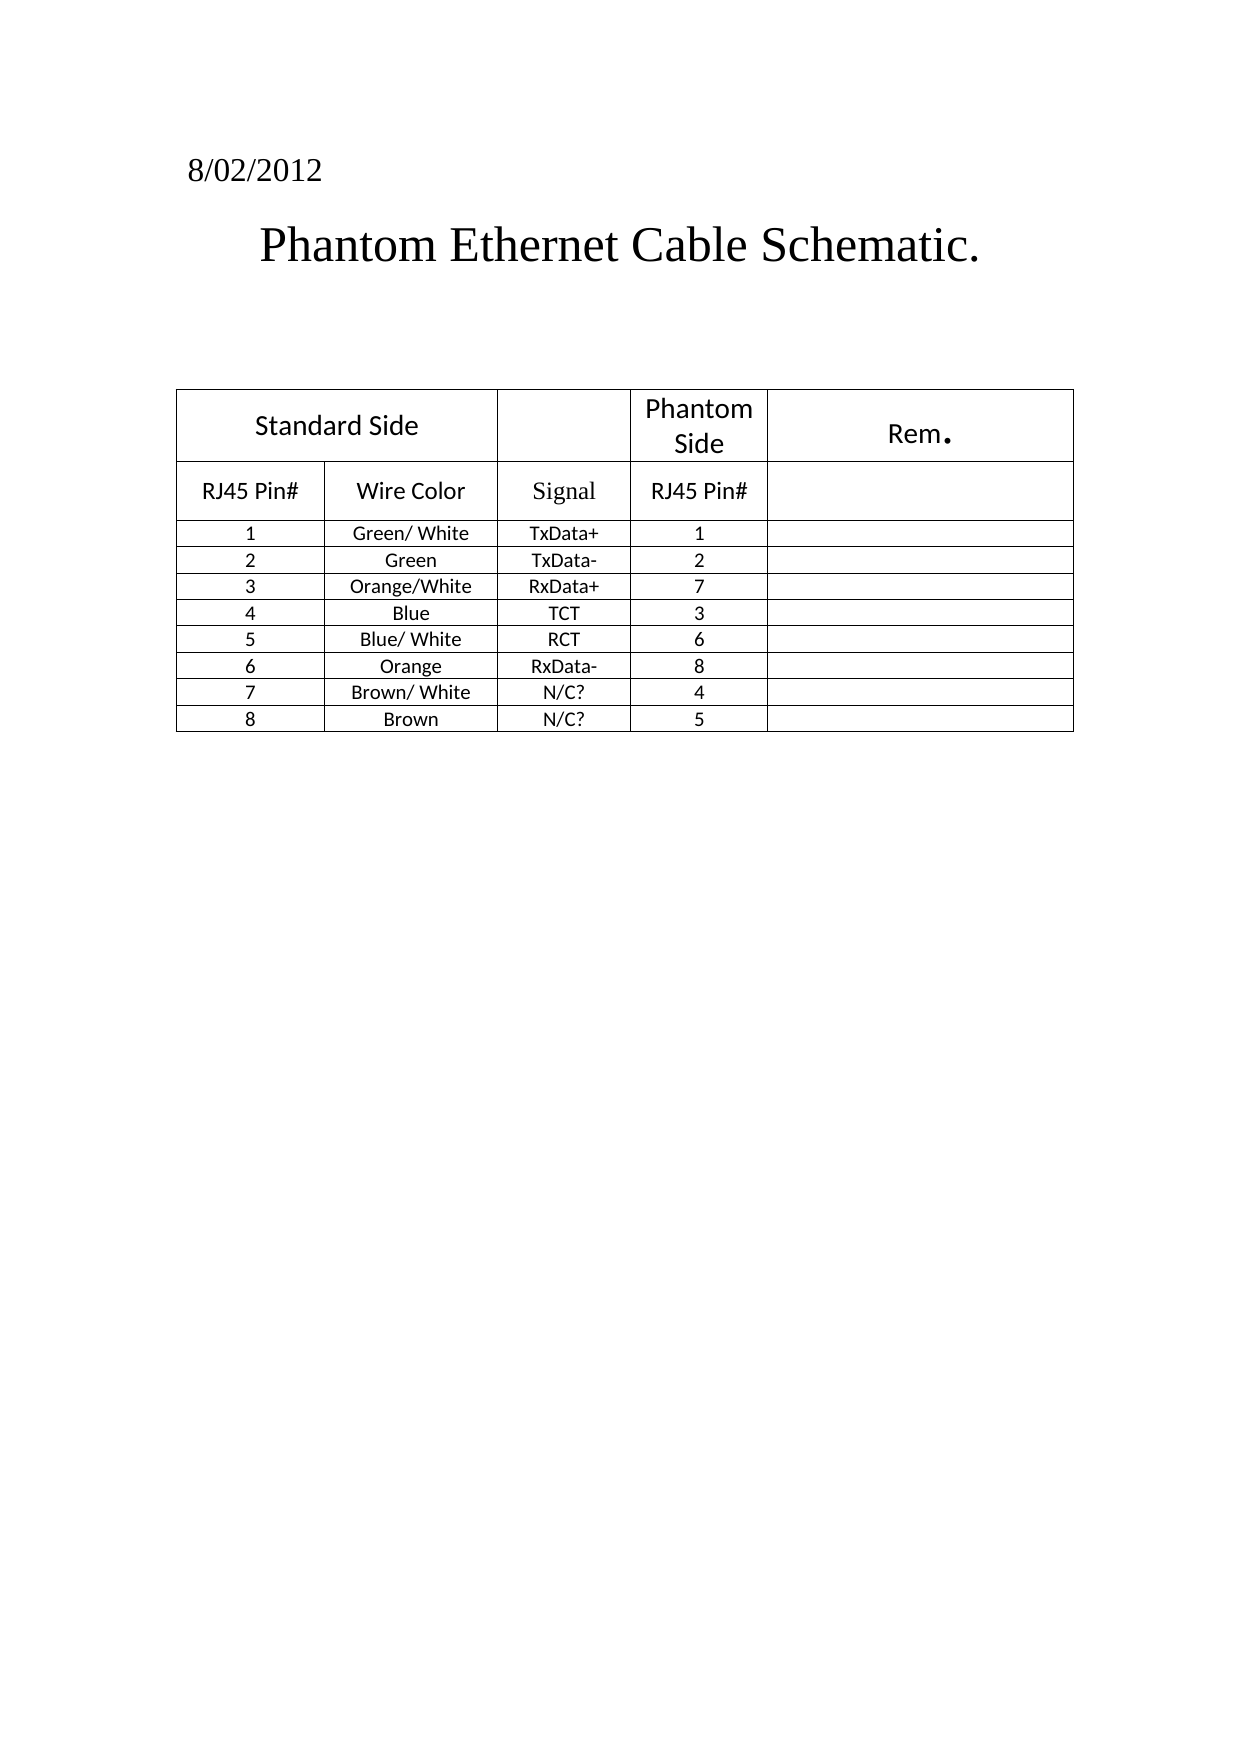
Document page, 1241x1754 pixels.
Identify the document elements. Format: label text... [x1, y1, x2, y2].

table_cell 6 [631, 626, 767, 652]
table_header Standard Side [177, 390, 497, 461]
table_cell Orange [325, 653, 497, 678]
table_cell TxData- [498, 547, 630, 572]
table_cell [768, 679, 1073, 705]
table_cell Green/ White [325, 521, 497, 546]
table_cell 6 [177, 653, 324, 678]
table_cell N/C? [498, 679, 630, 705]
table_cell RxData+ [498, 574, 630, 599]
table_cell [768, 574, 1073, 599]
table_cell TCT [498, 600, 630, 625]
table_cell Orange/White [325, 574, 497, 599]
table_cell [768, 706, 1073, 731]
table_cell 1 [177, 521, 324, 546]
table_cell Brown [325, 706, 497, 731]
table_cell Brown/ White [325, 679, 497, 705]
table_cell 8 [631, 653, 767, 678]
table_cell [768, 626, 1073, 652]
table_cell 2 [177, 547, 324, 572]
table_cell 3 [631, 600, 767, 625]
table_cell 2 [631, 547, 767, 572]
table_cell Green [325, 547, 497, 572]
table_cell Signal [498, 462, 630, 519]
table_cell N/C? [498, 706, 630, 731]
table_header Phantom Side [631, 390, 767, 461]
table_cell [768, 653, 1073, 678]
table_cell 8 [177, 706, 324, 731]
table_cell 4 [177, 600, 324, 625]
table_cell [768, 547, 1073, 572]
table_cell 4 [631, 679, 767, 705]
table_cell RCT [498, 626, 630, 652]
table_header Rem. [768, 390, 1073, 461]
table_header [498, 390, 630, 461]
table_cell TxData+ [498, 521, 630, 546]
table_cell 7 [177, 679, 324, 705]
table_cell Blue/ White [325, 626, 497, 652]
table_cell RxData- [498, 653, 630, 678]
table_cell Wire Color [325, 462, 497, 519]
table_cell Blue [325, 600, 497, 625]
text 8/02/2012 [187, 150, 1053, 188]
table_cell RJ45 Pin# [631, 462, 767, 519]
table_cell 7 [631, 574, 767, 599]
table_cell 5 [631, 706, 767, 731]
table_cell 5 [177, 626, 324, 652]
table_cell RJ45 Pin# [177, 462, 324, 519]
table_cell [768, 600, 1073, 625]
table_cell [768, 462, 1073, 519]
table_cell 1 [631, 521, 767, 546]
table_cell 3 [177, 574, 324, 599]
text Phantom Ethernet Cable Schematic. [187, 215, 1053, 272]
table_cell [768, 521, 1073, 546]
